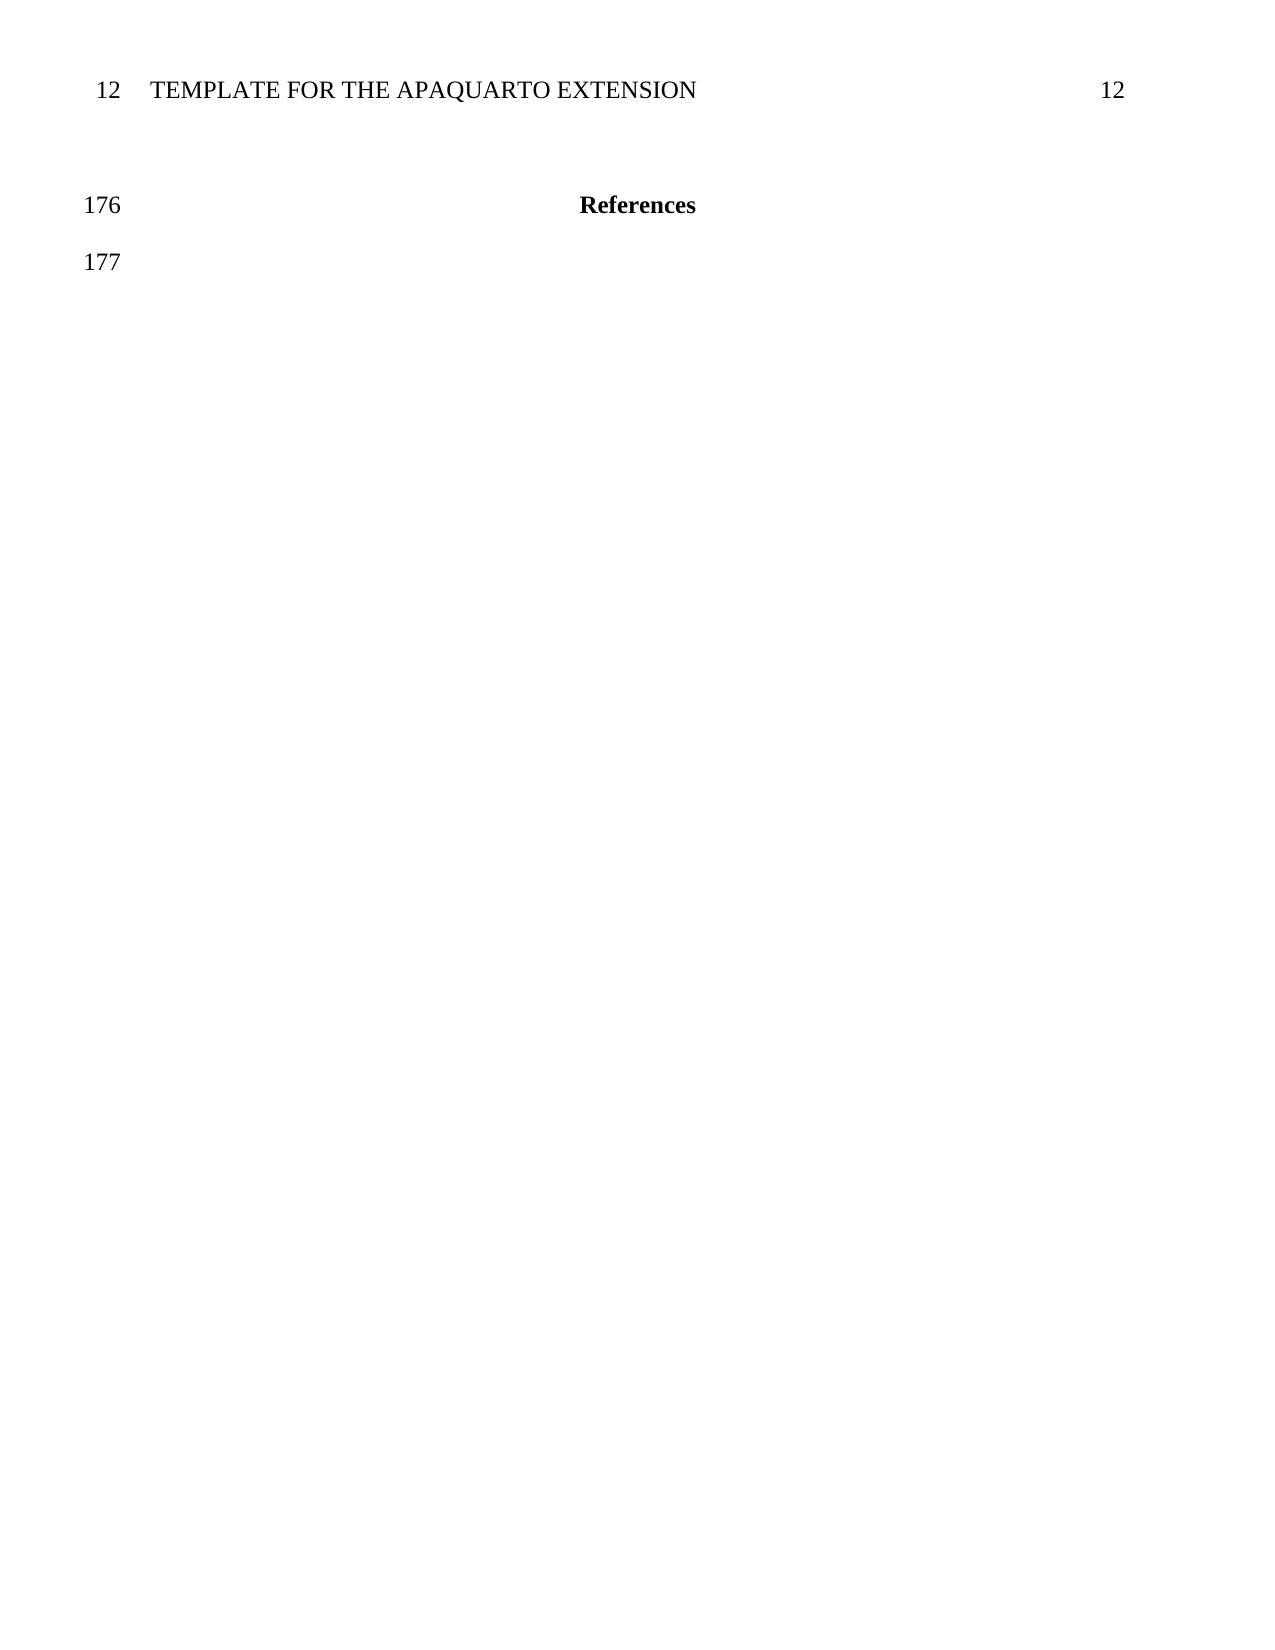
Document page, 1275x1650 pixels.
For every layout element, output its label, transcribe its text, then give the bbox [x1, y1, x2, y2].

subtitle References [150, 190, 1125, 219]
